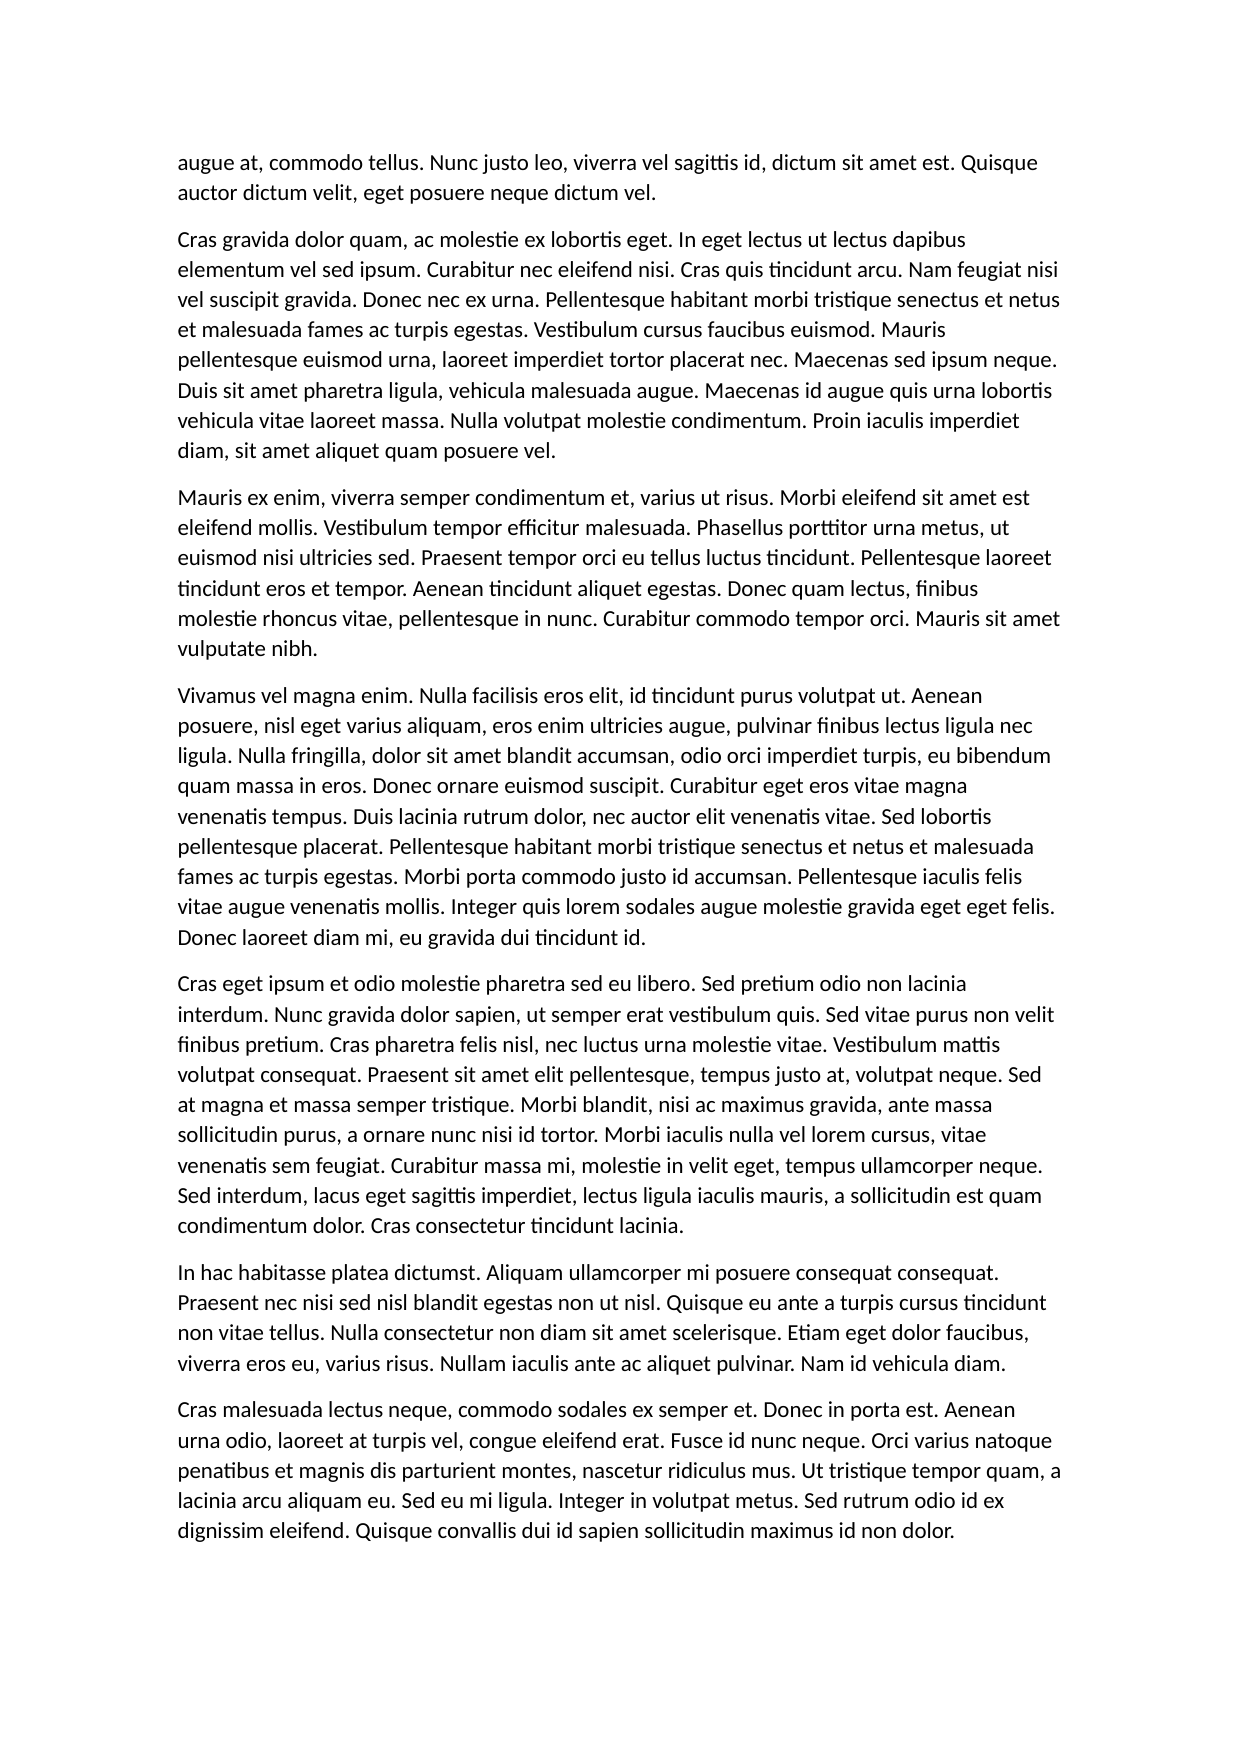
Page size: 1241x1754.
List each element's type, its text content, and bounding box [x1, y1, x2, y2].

text In hac habitasse platea dictumst. Aliquam ullamcorper mi posuere consequat consequat. Praesent nec nisi sed nisl blandit egestas non ut nisl. Quisque eu ante a turpis cursus tincidunt non vitae tellus. Nulla consectetur non diam sit amet scelerisque. Etiam eget dolor faucibus, viverra eros eu, varius risus. Nullam iaculis ante ac aliquet pulvinar. Nam id vehicula diam. [177, 1258, 1063, 1377]
text Cras gravida dolor quam, ac molestie ex lobortis eget. In eget lectus ut lectus dapibus elementum vel sed ipsum. Curabitur nec eleifend nisi. Cras quis tincidunt arcu. Nam feugiat nisi vel suscipit gravida. Donec nec ex urna. Pellentesque habitant morbi tristique senectus et netus et malesuada fames ac turpis egestas. Vestibulum cursus faucibus euismod. Mauris pellentesque euismod urna, laoreet imperdiet tortor placerat nec. Maecenas sed ipsum neque. Duis sit amet pharetra ligula, vehicula malesuada augue. Maecenas id augue quis urna lobortis vehicula vitae laoreet massa. Nulla volutpat molestie condimentum. Proin iaculis imperdiet diam, sit amet aliquet quam posuere vel. [177, 225, 1063, 464]
text Cras malesuada lectus neque, commodo sodales ex semper et. Donec in porta est. Aenean urna odio, laoreet at turpis vel, congue eleifend erat. Fusce id nunc neque. Orci varius natoque penatibus et magnis dis parturient montes, nascetur ridiculus mus. Ut tristique tempor quam, a lacinia arcu aliquam eu. Sed eu mi ligula. Integer in volutpat metus. Sed rutrum odio id ex dignissim eleifend. Quisque convallis dui id sapien sollicitudin maximus id non dolor. [177, 1396, 1063, 1544]
text Vivamus vel magna enim. Nulla facilisis eros elit, id tincidunt purus volutpat ut. Aenean posuere, nisl eget varius aliquam, eros enim ultricies augue, pulvinar finibus lectus ligula nec ligula. Nulla fringilla, dolor sit amet blandit accumsan, odio orci imperdiet turpis, eu bibendum quam massa in eros. Donec ornare euismod suscipit. Curabitur eget eros vitae magna venenatis tempus. Duis lacinia rutrum dolor, nec auctor elit venenatis vitae. Sed lobortis pellentesque placerat. Pellentesque habitant morbi tristique senectus et netus et malesuada fames ac turpis egestas. Morbi porta commodo justo id accumsan. Pellentesque iaculis felis vitae augue venenatis mollis. Integer quis lorem sodales augue molestie gravida eget eget felis. Donec laoreet diam mi, eu gravida dui tincidunt id. [177, 681, 1063, 951]
text Cras eget ipsum et odio molestie pharetra sed eu libero. Sed pretium odio non lacinia interdum. Nunc gravida dolor sapien, ut semper erat vestibulum quis. Sed vitae purus non velit finibus pretium. Cras pharetra felis nisl, nec luctus urna molestie vitae. Vestibulum mattis volutpat consequat. Praesent sit amet elit pellentesque, tempus justo at, volutpat neque. Sed at magna et massa semper tristique. Morbi blandit, nisi ac maximus gravida, ante massa sollicitudin purus, a ornare nunc nisi id tortor. Morbi iaculis nulla vel lorem cursus, vitae venenatis sem feugiat. Curabitur massa mi, molestie in velit eget, tempus ullamcorper neque. Sed interdum, lacus eget sagittis imperdiet, lectus ligula iaculis mauris, a sollicitudin est quam condimentum dolor. Cras consectetur tincidunt lacinia. [177, 969, 1063, 1239]
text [177, 148, 1063, 206]
text Mauris ex enim, viverra semper condimentum et, varius ut risus. Morbi eleifend sit amet est eleifend mollis. Vestibulum tempor efficitur malesuada. Phasellus porttitor urna metus, ut euismod nisi ultricies sed. Praesent tempor orci eu tellus luctus tincidunt. Pellentesque laoreet tincidunt eros et tempor. Aenean tincidunt aliquet egestas. Donec quam lectus, finibus molestie rhoncus vitae, pellentesque in nunc. Curabitur commodo tempor orci. Mauris sit amet vulputate nibh. [177, 483, 1063, 662]
